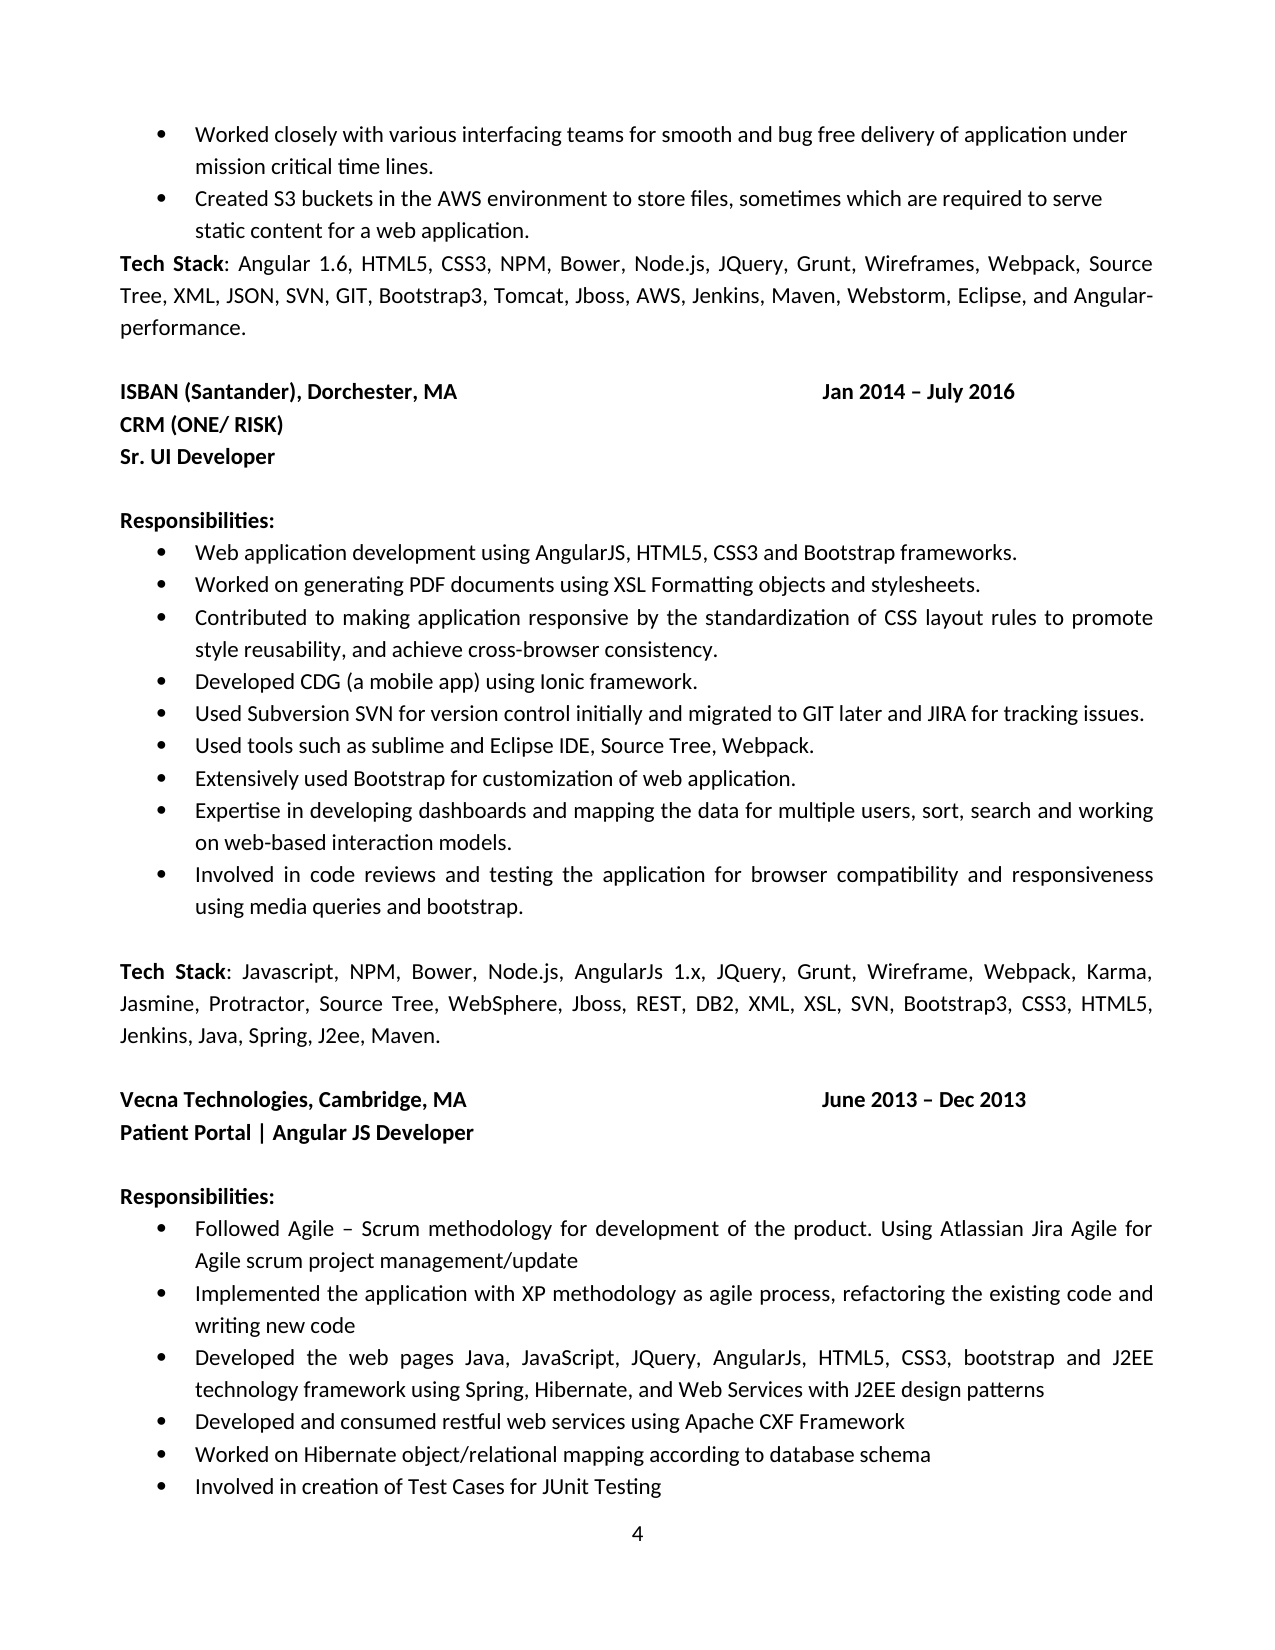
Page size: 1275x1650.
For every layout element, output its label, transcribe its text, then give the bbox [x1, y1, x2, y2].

list Developed CDG (a mobile app) using Ionic framework. [157, 667, 1155, 695]
text Tech Stack: Angular 1.6, HTML5, CSS3, NPM, Bower, Node.js, JQuery, Grunt, Wireframes, Webpack, Source Tree, XML, JSON, SVN, GIT, Bootstrap3, Tomcat, Jboss, AWS, Jenkins, Maven, Webstorm, Eclipse, and Angular-performance. [120, 249, 1155, 341]
list Used Subversion SVN for version control initially and migrated to GIT later and JIRA for tracking issues. [157, 699, 1155, 727]
list Contributed to making application responsive by the standardization of CSS layout rules to promote style reusability, and achieve cross-browser consistency. [157, 603, 1155, 663]
text Responsibilities: [120, 506, 1155, 534]
list Worked closely with various interfacing teams for smooth and bug free delivery of application under mission critical time lines. [157, 120, 1155, 180]
list Worked on generating PDF documents using XSL Formatting objects and stylesheets. [157, 571, 1155, 599]
list Developed and consumed restful web services using Apache CXF Framework [157, 1407, 1155, 1436]
text ISBAN (Santander), Dorchester, MA Jan 2014 – July 2016 [120, 377, 1155, 406]
list Expertise in developing dashboards and mapping the data for multiple users, sort, search and working on web-based interaction models. [157, 796, 1155, 856]
text Vecna Technologies, Cambridge, MA June 2013 – Dec 2013 [120, 1086, 1155, 1114]
list Followed Agile – Scrum methodology for development of the product. Using Atlassian Jira Agile for Agile scrum project management/update [157, 1214, 1155, 1274]
list Involved in code reviews and testing the application for browser compatibility and responsiveness using media queries and bootstrap. [157, 860, 1155, 921]
list Involved in creation of Test Cases for JUnit Testing [157, 1472, 1155, 1500]
text Responsibilities: [120, 1182, 1155, 1210]
list Extensively used Bootstrap for customization of web application. [157, 764, 1155, 792]
text CRM (ONE/ RISK) [120, 410, 1155, 438]
list Developed the web pages Java, JavaScript, JQuery, AngularJs, HTML5, CSS3, bootstrap and J2EE technology framework using Spring, Hibernate, and Web Services with J2EE design patterns [157, 1343, 1155, 1403]
list Created S3 buckets in the AWS environment to store files, sometimes which are required to serve static content for a web application. [157, 184, 1155, 244]
text Tech Stack: Javascript, NPM, Bower, Node.js, AngularJs 1.x, JQuery, Grunt, Wireframe, Webpack, Karma, Jasmine, Protractor, Source Tree, WebSphere, Jboss, REST, DB2, XML, XSL, SVN, Bootstrap3, CSS3, HTML5, Jenkins, Java, Spring, J2ee, Maven. [120, 957, 1155, 1049]
list Used tools such as sublime and Eclipse IDE, Source Tree, Webpack. [157, 732, 1155, 759]
text Patient Portal | Angular JS Developer [120, 1118, 1155, 1146]
list Worked on Hibernate object/relational mapping according to database schema [157, 1440, 1155, 1468]
text Sr. UI Developer [120, 442, 1155, 470]
list Web application development using AngularJS, HTML5, CSS3 and Bootstrap frameworks. [157, 538, 1155, 566]
list Implemented the application with XP methodology as agile process, refactoring the existing code and writing new code [157, 1279, 1155, 1339]
